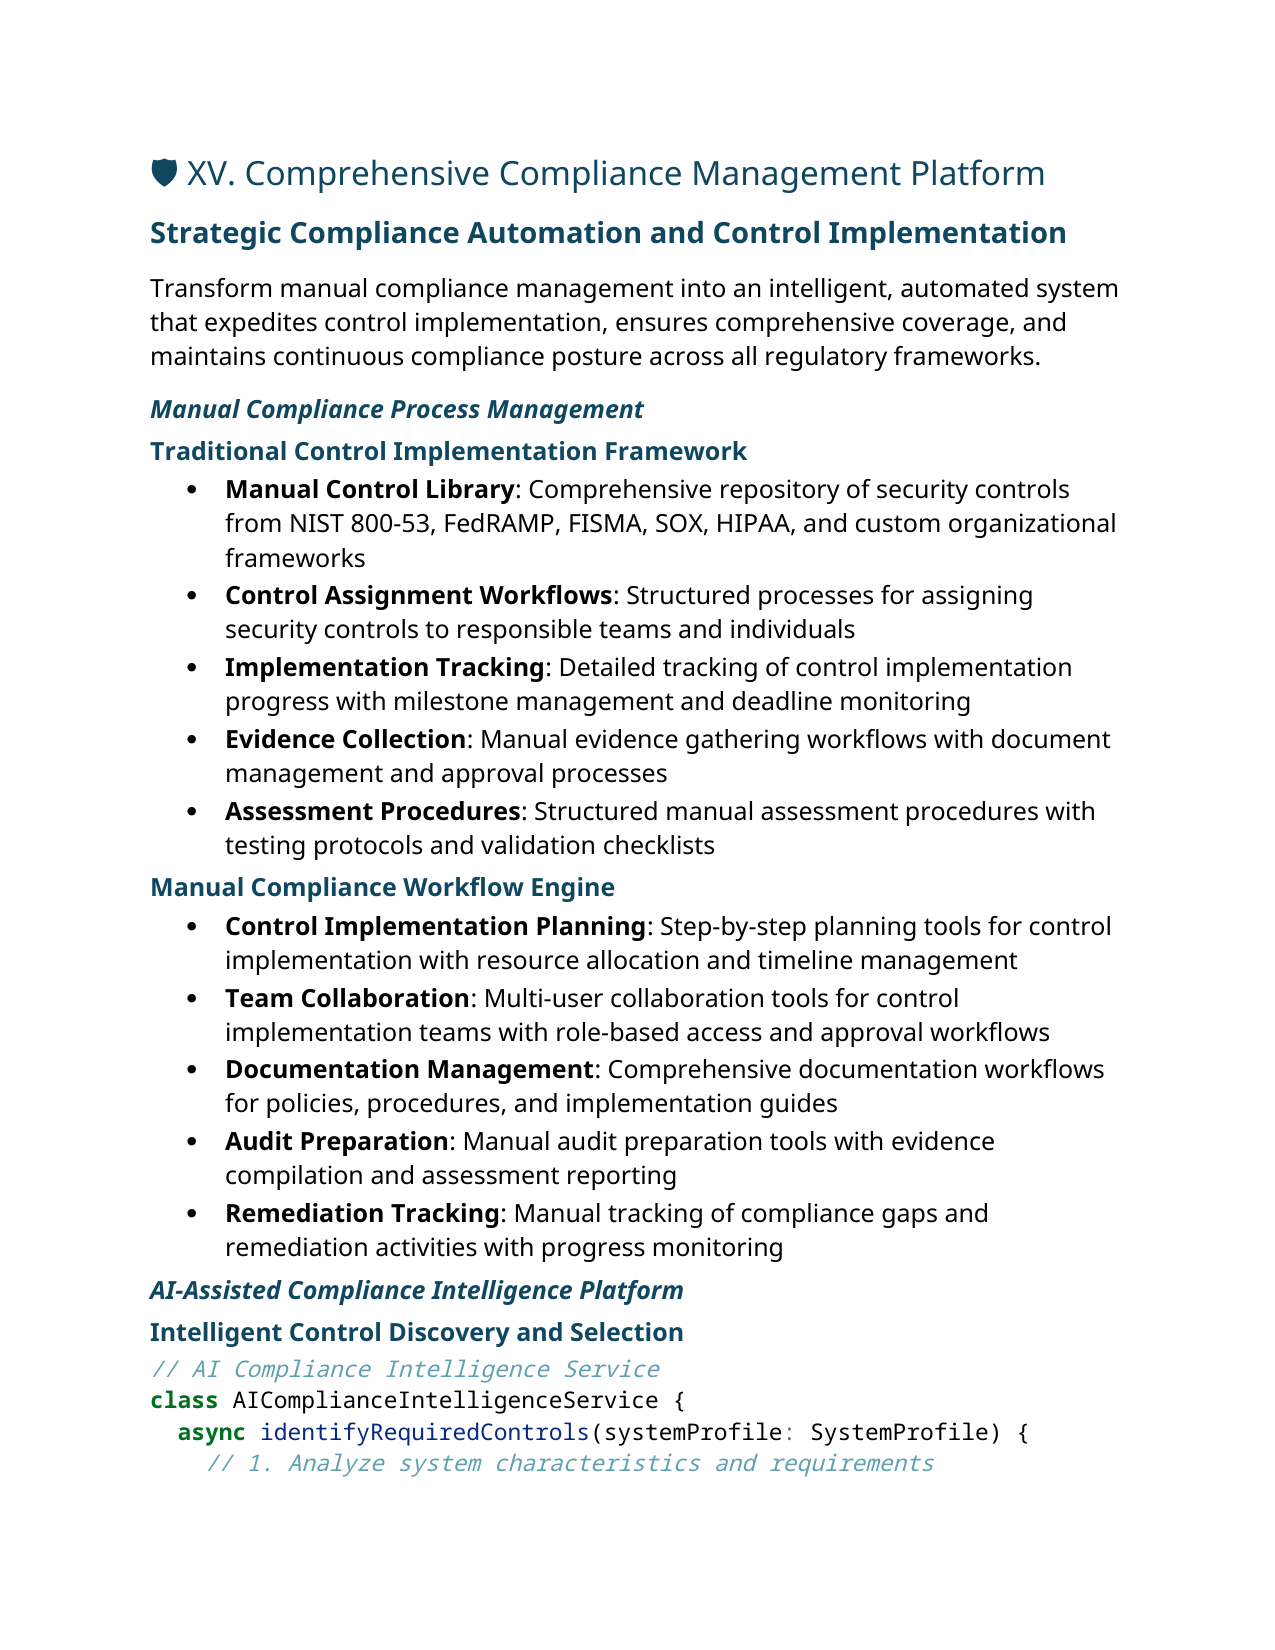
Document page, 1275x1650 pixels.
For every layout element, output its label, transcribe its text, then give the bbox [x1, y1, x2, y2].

list Audit Preparation: Manual audit preparation tools with evidence compilation and assessment reporting [187, 1124, 1125, 1192]
list Control Assignment Workflows: Structured processes for assigning security controls to responsible teams and individuals [187, 578, 1125, 646]
list Control Implementation Planning: Step-by-step planning tools for control implementation with resource allocation and timeline management [187, 908, 1125, 976]
subtitle Manual Compliance Process Management [150, 391, 1125, 426]
text Transform manual compliance management into an intelligent, automated system that expedites control implementation, ensures comprehensive coverage, and maintains continuous compliance posture across all regulatory frameworks. [150, 271, 1125, 373]
subtitle Strategic Compliance Automation and Control Implementation [150, 212, 1125, 252]
list Evidence Collection: Manual evidence gathering workflows with document management and approval processes [187, 722, 1125, 790]
subtitle AI-Assisted Compliance Intelligence Platform [150, 1272, 1125, 1306]
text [150, 1353, 1125, 1478]
subtitle Manual Compliance Workflow Engine [150, 870, 1125, 904]
list Remediation Tracking: Manual tracking of compliance gaps and remediation activities with progress monitoring [187, 1196, 1125, 1264]
subtitle Intelligent Control Discovery and Selection [150, 1315, 1125, 1349]
subtitle 🛡️ XV. Comprehensive Compliance Management Platform [150, 150, 1125, 195]
list Documentation Management: Comprehensive documentation workflows for policies, procedures, and implementation guides [187, 1052, 1125, 1120]
list Team Collaboration: Multi-user collaboration tools for control implementation teams with role-based access and approval workflows [187, 980, 1125, 1048]
list Assessment Procedures: Structured manual assessment procedures with testing protocols and validation checklists [187, 794, 1125, 862]
list Manual Control Library: Comprehensive repository of security controls from NIST 800-53, FedRAMP, FISMA, SOX, HIPAA, and custom organizational frameworks [187, 472, 1125, 574]
subtitle Traditional Control Implementation Framework [150, 434, 1125, 468]
list Implementation Tracking: Detailed tracking of control implementation progress with milestone management and deadline monitoring [187, 650, 1125, 718]
